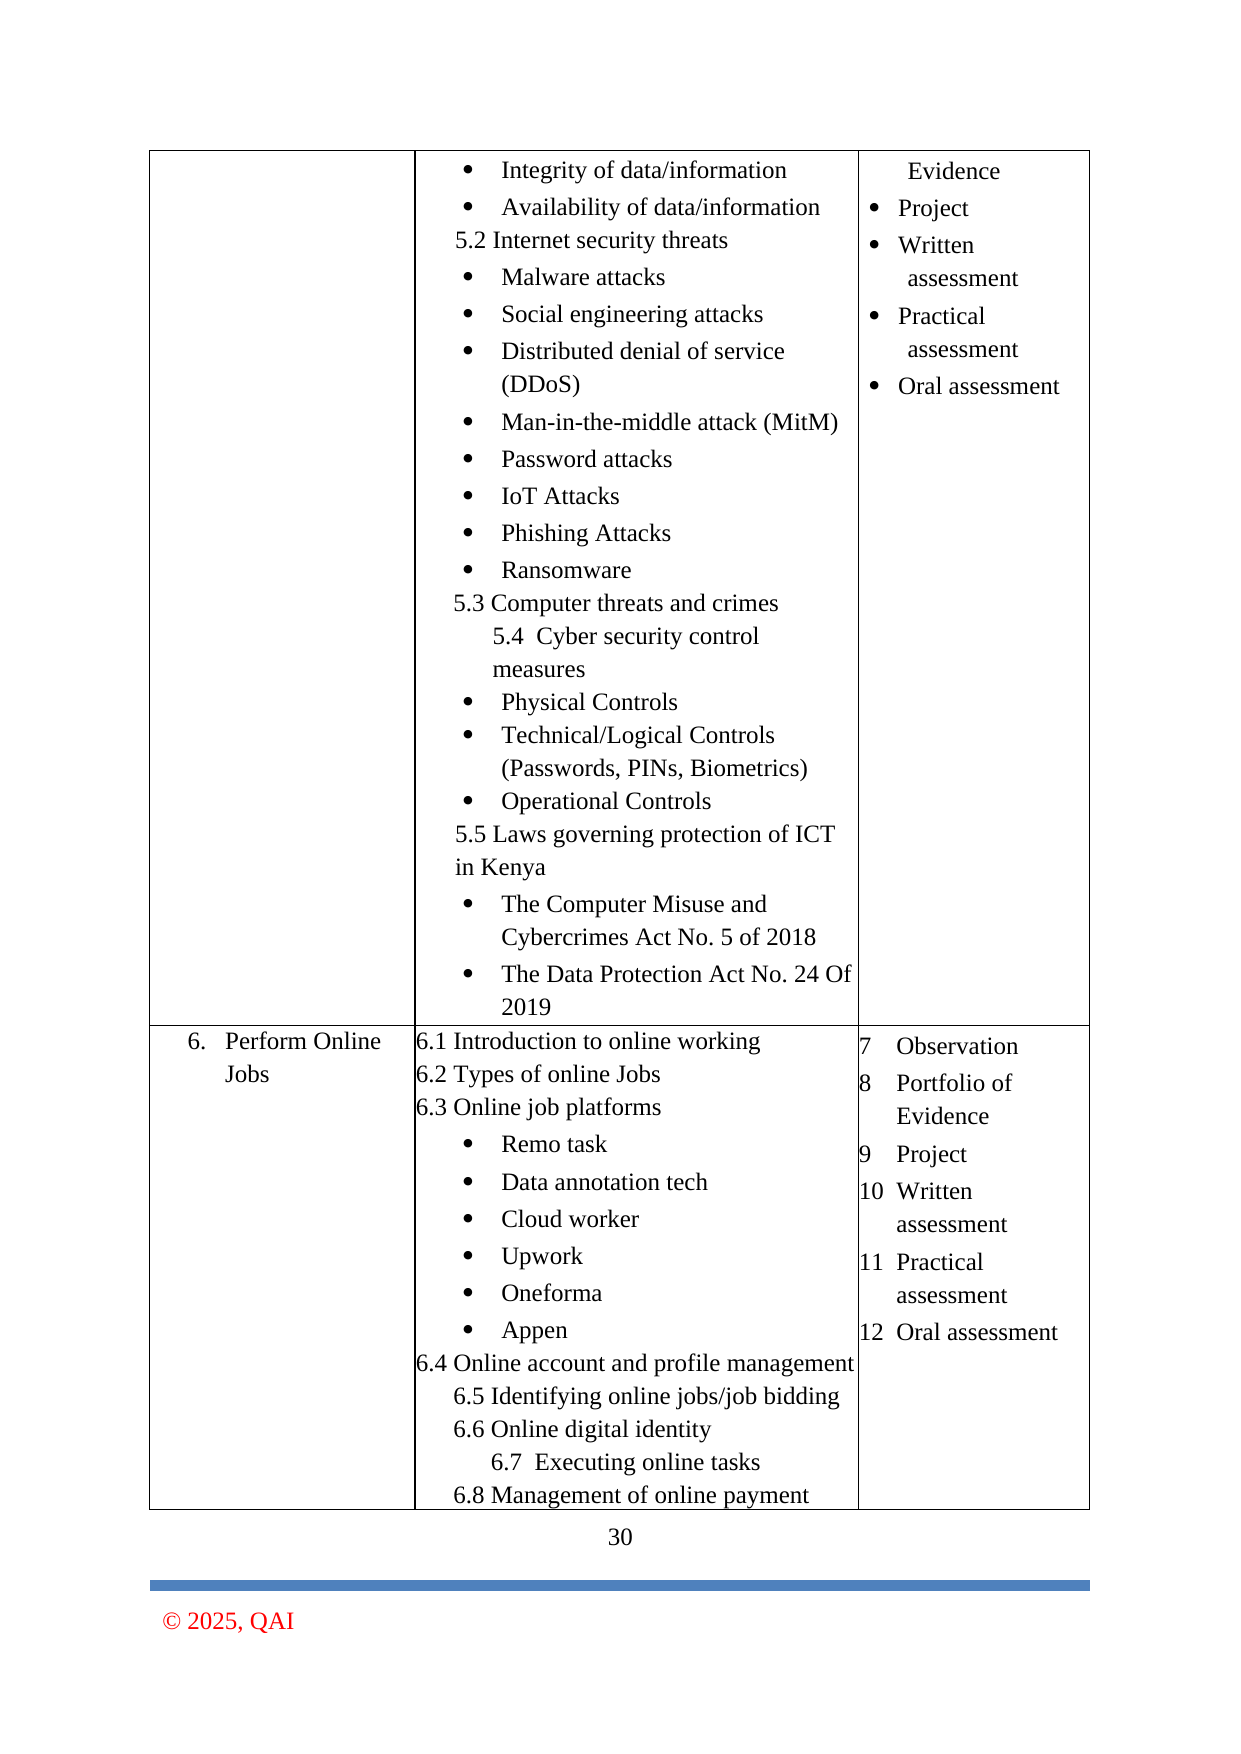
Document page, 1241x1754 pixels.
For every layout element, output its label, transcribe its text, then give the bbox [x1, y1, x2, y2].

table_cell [859, 151, 1089, 1025]
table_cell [416, 151, 858, 1025]
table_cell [150, 151, 414, 1025]
table_cell Perform Online Jobs [150, 1026, 414, 1509]
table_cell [859, 1026, 1089, 1509]
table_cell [416, 1026, 858, 1509]
